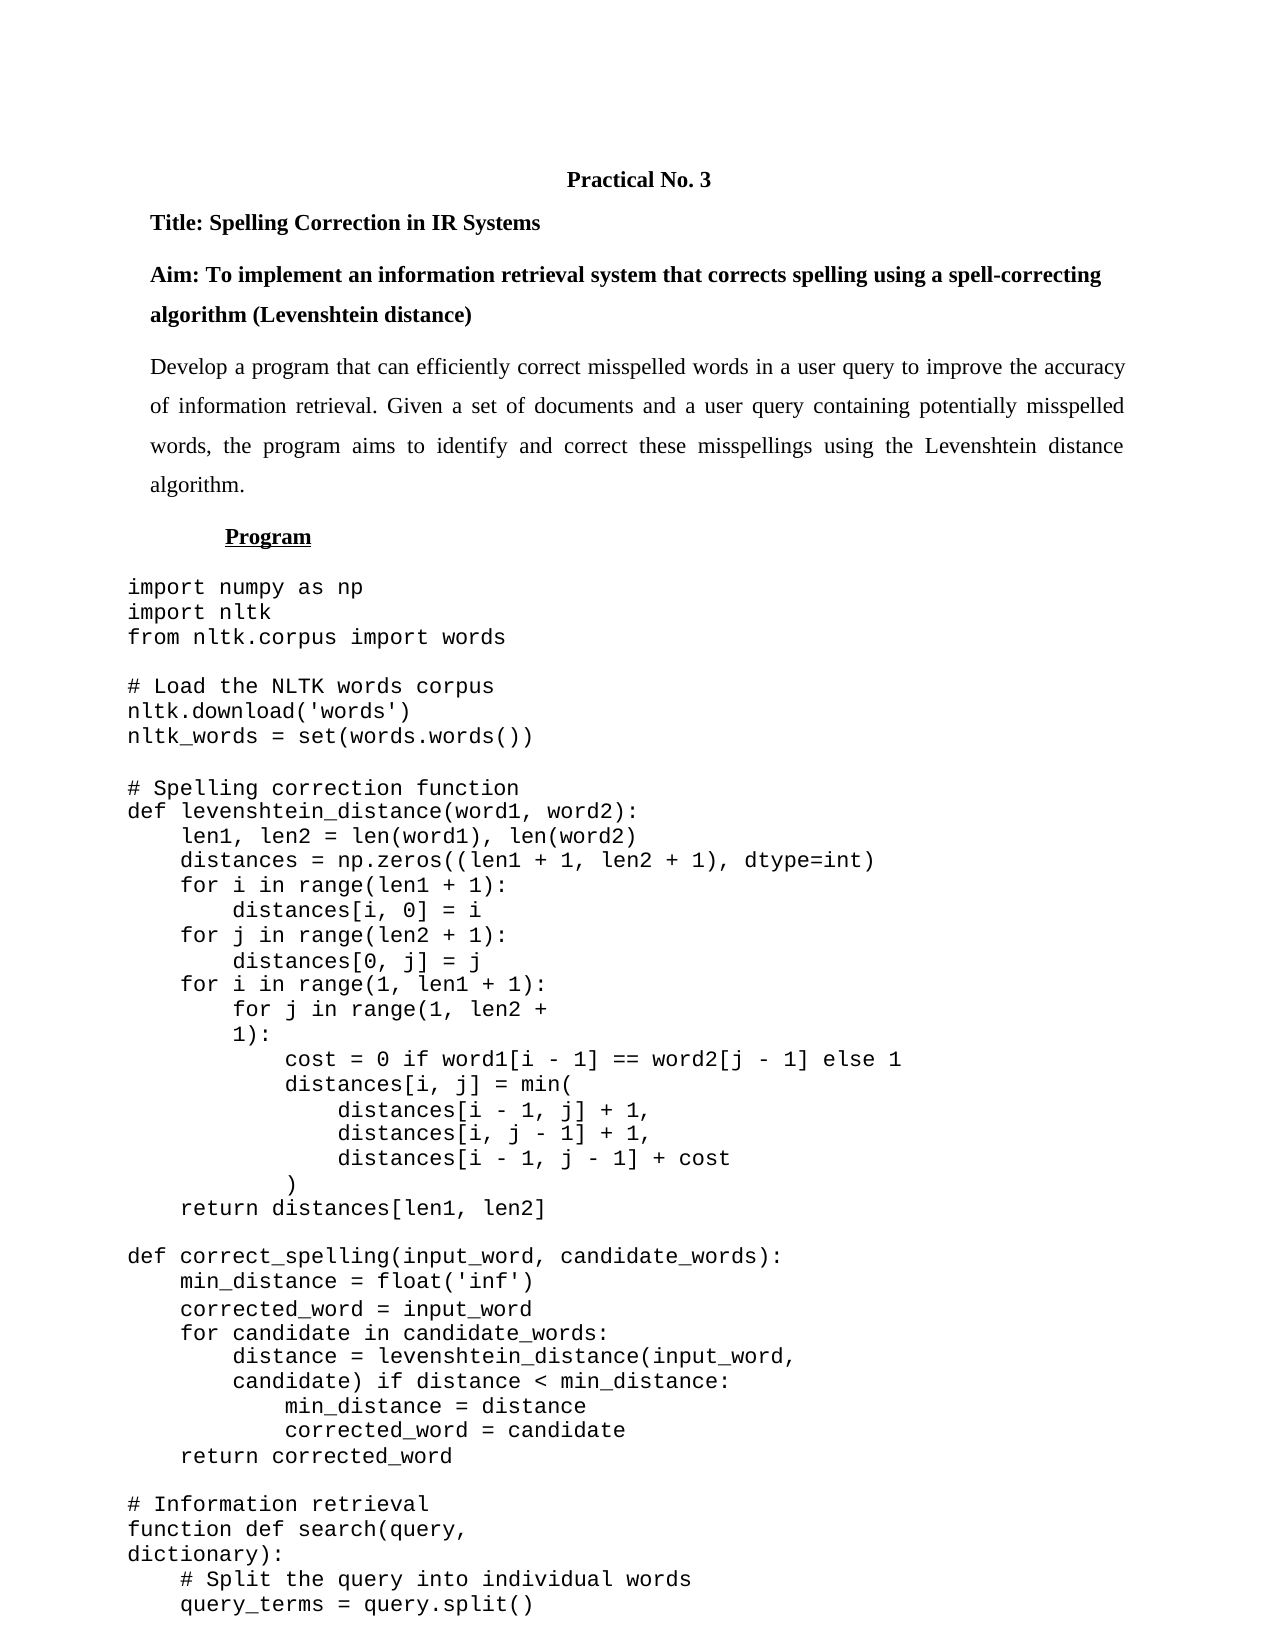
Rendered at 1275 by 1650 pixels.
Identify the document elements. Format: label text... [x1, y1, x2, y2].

text cost = 0 if word1[i - 1] == word2[j - 1] else 1 distances[i, j] = min( [284, 1048, 1048, 1097]
text distances = np.zeros((len1 + 1, len2 + 1), dtype=int) for i in range(len1 + 1): [180, 850, 886, 899]
text for i in range(1, len1 + 1): for j in range(1, len2 + 1): [180, 973, 596, 1048]
text # Spelling correction function [127, 776, 1223, 800]
text Program [225, 523, 1223, 549]
text distances[i - 1, j] + 1, [337, 1098, 1223, 1122]
text def levenshtein_distance(word1, word2): len1, len2 = len(word1), len(word2) [127, 800, 642, 850]
text return corrected_word [180, 1445, 1223, 1470]
text from nltk.corpus import words [127, 626, 1223, 651]
text for candidate in candidate_words: [180, 1321, 1223, 1345]
text Title: Spelling Correction in IR Systems [150, 209, 1223, 236]
text corrected_word = input_word [180, 1296, 1223, 1321]
text import numpy as np import nltk [127, 576, 418, 626]
text # Load the NLTK words corpus nltk.download('words') nltk_words = set(words.words()) [127, 676, 540, 750]
text min_distance = distance corrected_word = candidate [284, 1395, 642, 1444]
text # Split the query into individual words query_terms = query.split() [180, 1568, 789, 1617]
text # Information retrieval function def search(query, dictionary): [127, 1493, 544, 1568]
text ) [284, 1172, 1223, 1196]
text distances[0, j] = j [232, 949, 1223, 973]
text return distances[len1, len2] [180, 1196, 1223, 1220]
text def correct_spelling(input_word, candidate_words): min_distance = float('inf') [127, 1245, 789, 1295]
text Practical No. 3 [114, 166, 1164, 192]
text Develop a program that can efficiently correct misspelled words in a user query to improve the accuracy of information retrieval. Given a set of documents and a user query containing potentially misspelled words, the program aims to identify and correct these misspellings using the Levenshtein distance algorithm. [150, 353, 1126, 498]
text distances[i, 0] = i for j in range(len2 + 1): [180, 899, 514, 949]
text distances[i, j - 1] + 1, distances[i - 1, j - 1] + cost [337, 1122, 789, 1172]
text distance = levenshtein_distance(input_word, candidate) if distance < min_distance: [232, 1345, 939, 1395]
text Aim: To implement an information retrieval system that corrects spelling using a spell-correcting algorithm (Levenshtein distance) [150, 261, 1102, 327]
